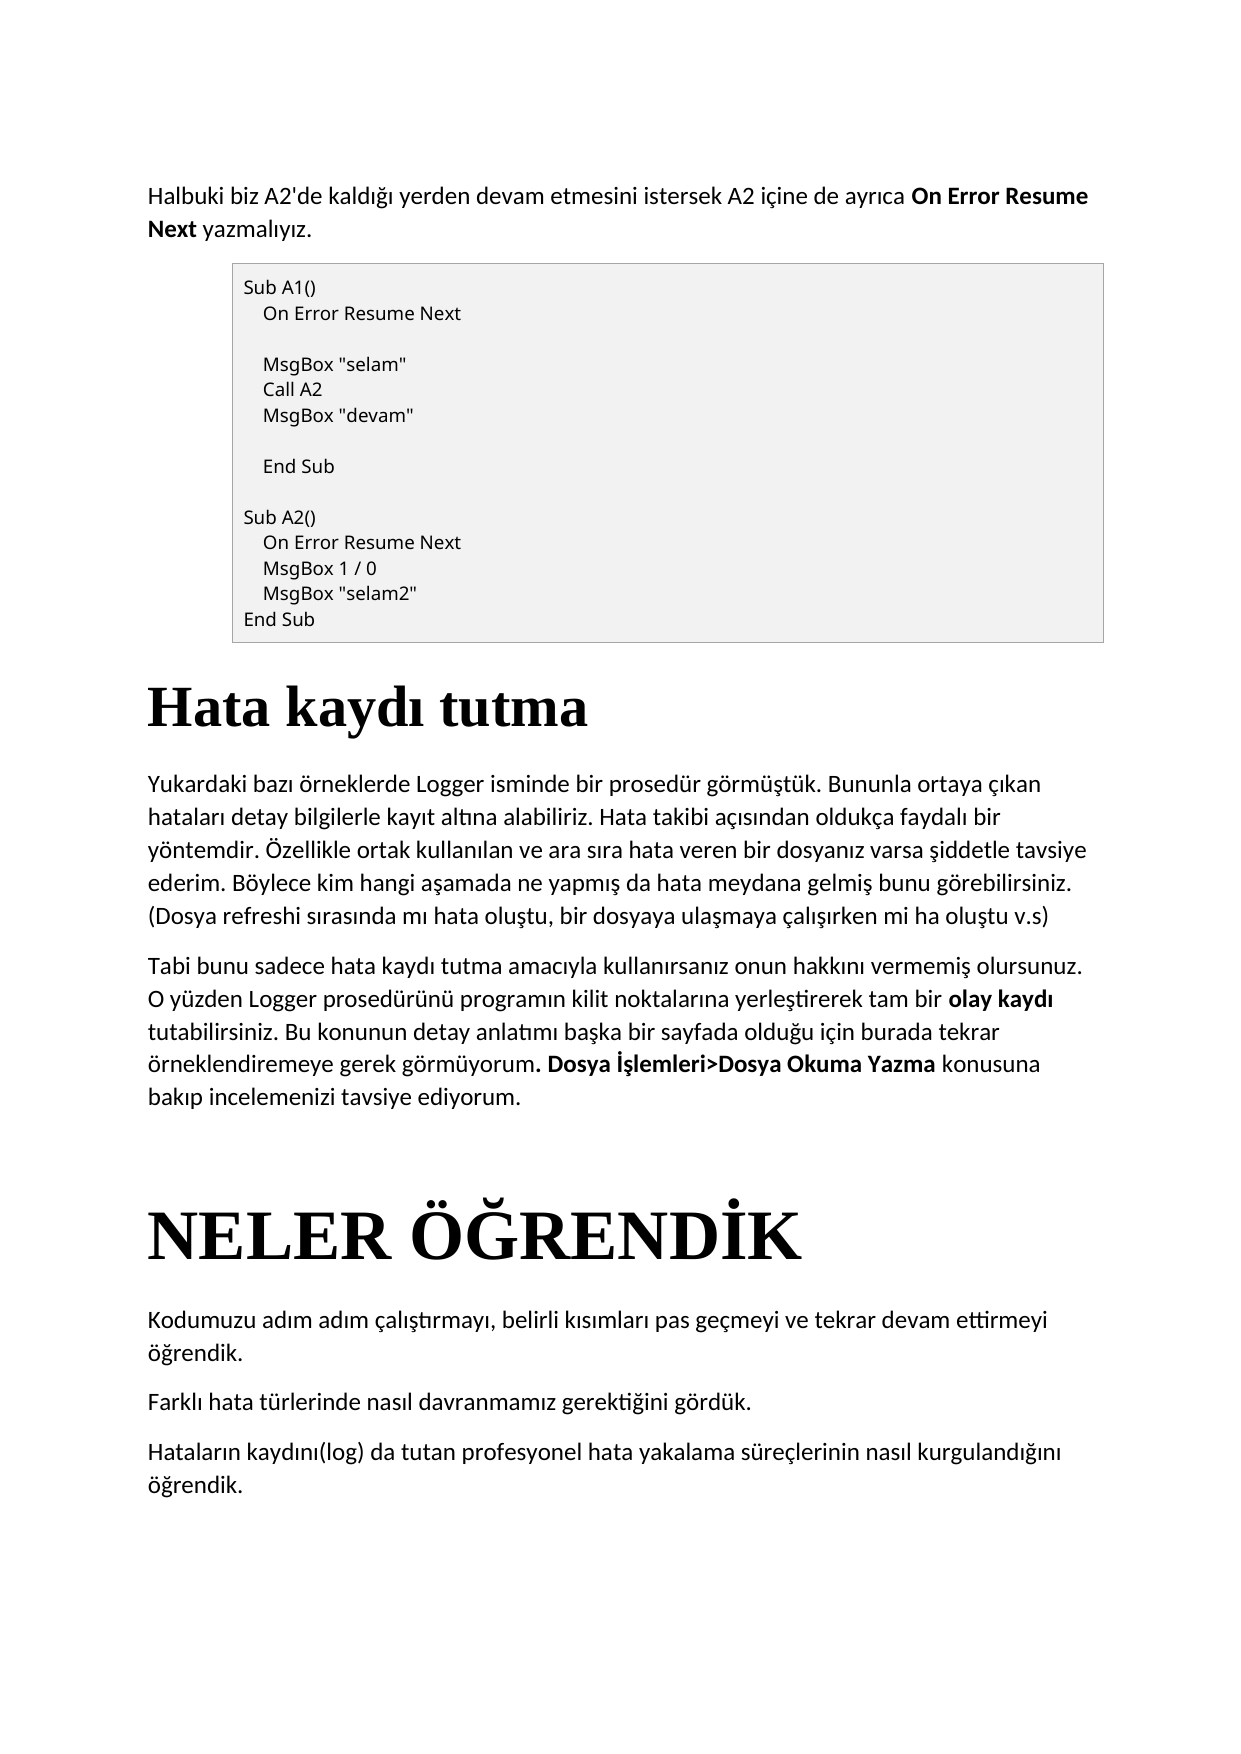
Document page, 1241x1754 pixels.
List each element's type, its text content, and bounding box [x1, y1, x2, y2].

text Sub A2() [233, 493, 1103, 518]
text Farklı hata türlerinde nasıl davranmamız gerektiğini gördük. [148, 1386, 1093, 1417]
subtitle Hata kaydı tutma [148, 672, 1093, 739]
subtitle Neler Öğrendik [148, 1193, 1093, 1275]
text MsgBox "selam" [233, 339, 1103, 365]
text Sub A1() [233, 264, 1103, 288]
text Call A2 [233, 365, 1103, 391]
text Tabi bunu sadece hata kaydı tutma amacıyla kullanırsanız onun hakkını vermemiş olursunuz. O yüzden Logger prosedürünü programın kilit noktalarına yerleştirerek tam bir olay kaydı tutabilirsiniz. Bu konunun detay anlatımı başka bir sayfada olduğu için burada tekrar örneklendiremeye gerek görmüyorum. Dosya İşlemleri>Dosya Okuma Yazma konusuna bakıp incelemenizi tavsiye ediyorum. [148, 950, 1093, 1112]
text On Error Resume Next [233, 288, 1103, 314]
text MsgBox "selam2" [233, 569, 1103, 595]
text Hataların kaydını(log) da tutan profesyonel hata yakalama süreçlerinin nasıl kurgulandığını öğrendik. [148, 1436, 1093, 1499]
text Halbuki biz A2'de kaldığı yerden devam etmesini istersek A2 içine de ayrıca On Error Resume Next yazmalıyız. [148, 148, 1093, 244]
text End Sub [233, 442, 1103, 467]
text Yukardaki bazı örneklerde Logger isminde bir prosedür görmüştük. Bununla ortaya çıkan hataları detay bilgilerle kayıt altına alabiliriz. Hata takibi açısından oldukça faydalı bir yöntemdir. Özellikle ortak kullanılan ve ara sıra hata veren bir dosyanız varsa şiddetle tavsiye ederim. Böylece kim hangi aşamada ne yapmış da hata meydana gelmiş bunu görebilirsiniz.(Dosya refreshi sırasında mı hata oluştu, bir dosyaya ulaşmaya çalışırken mi ha oluştu v.s) [148, 769, 1093, 931]
text Kodumuzu adım adım çalıştırmayı, belirli kısımları pas geçmeyi ve tekrar devam ettirmeyi öğrendik. [148, 1304, 1093, 1367]
text End Sub [233, 595, 1103, 642]
text On Error Resume Next [233, 518, 1103, 544]
text MsgBox 1 / 0 [233, 544, 1103, 569]
text MsgBox "devam" [233, 391, 1103, 416]
